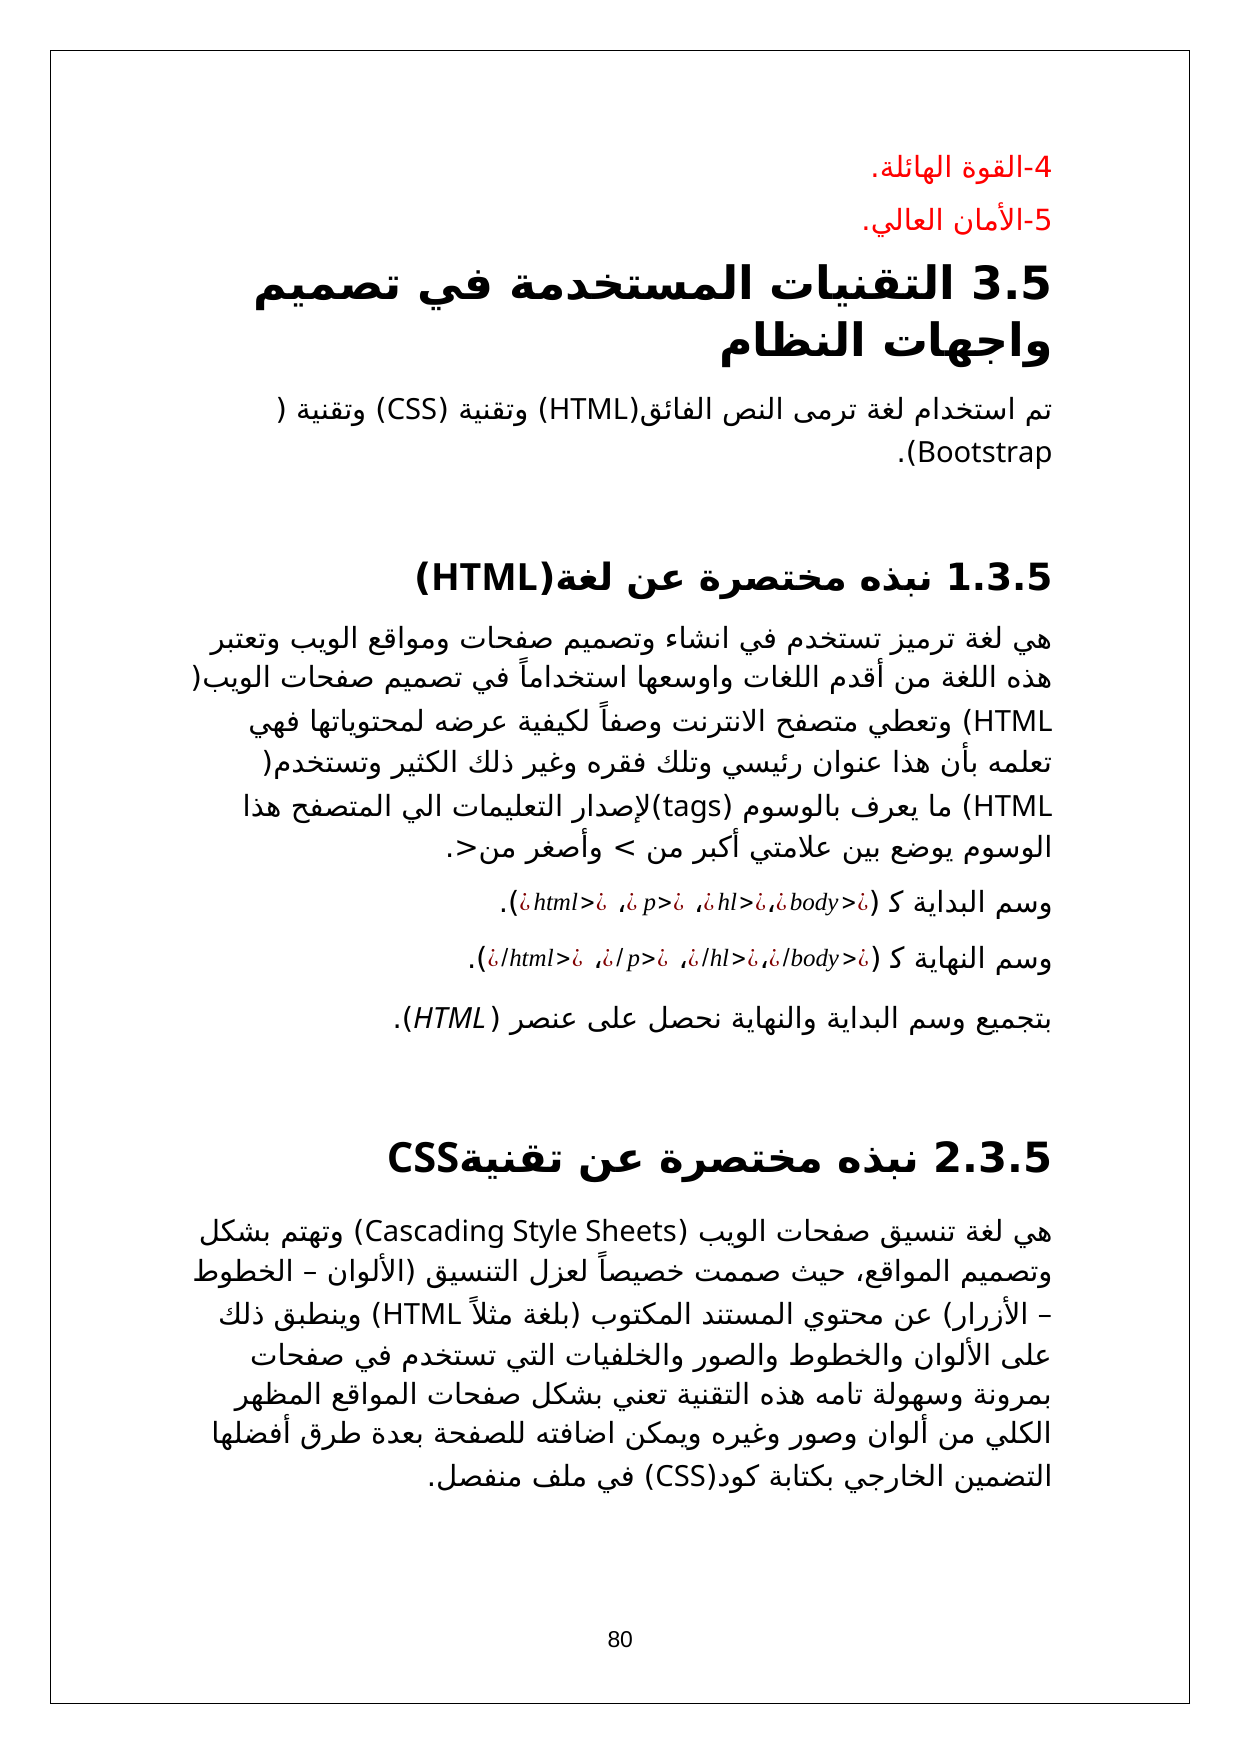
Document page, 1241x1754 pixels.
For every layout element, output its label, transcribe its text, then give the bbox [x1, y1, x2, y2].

text 3.5 التقنيات المستخدمة في تصميم واجهات النظام [187, 257, 1053, 367]
text وسم النهاية ﻛ (،، ، ). [187, 941, 1053, 975]
text تم استخدام لغة ترمى النص الفائق(HTML) وتقنية (CSS) وتقنية (Bootstrap). [187, 388, 1053, 471]
text بتجميع وسم البداية والنهاية نحصل على عنصر (HTML). [187, 997, 1053, 1037]
text هي لغة ترميز تستخدم في انشاء وتصميم صفحات ومواقع الويب وتعتبر هذه اللغة من أقدم اللغات واوسعها استخداماً في تصميم صفحات الويب(HTML) وتعطي متصفح الانترنت وصفاً لكيفية عرضه لمحتوياتها فهي تعلمه بأن هذا عنوان رئيسي وتلك فقره وغير ذلك الكثير وتستخدم(HTML) ما يعرف بالوسوم (tags)لإصدار التعليمات الي المتصفح هذا الوسوم يوضع بين علامتي أكبر من > وأصغر من<. [187, 622, 1053, 864]
text 1.3.5 نبذه مختصرة عن لغة(HTML) [187, 550, 1053, 601]
text 2.3.5 نبذه مختصرة عن تقنيةCSS [187, 1128, 1053, 1185]
text هي لغة تنسيق صفحات الويب (Cascading Style Sheets) وتهتم بشكل وتصميم المواقع، حيث صممت خصيصاً لعزل التنسيق (الألوان – الخطوط – الأزرار) عن محتوي المستند المكتوب (بلغة مثلاً HTML) وينطبق ذلك على الألوان والخطوط والصور والخلفيات التي تستخدم في صفحات بمرونة وسهولة تامه هذه التقنية تعني بشكل صفحات المواقع المظهر الكلي من ألوان وصور وغيره ويمكن اضافته للصفحة بعدة طرق أفضلها التضمين الخارجي بكتابة كود(CSS) في ملف منفصل. [187, 1210, 1053, 1495]
text وسم البداية ﻛ (،، ، ). [187, 886, 1053, 919]
text 5-الأمان العالي. [187, 203, 1053, 237]
text 4-القوة الهائلة. [187, 150, 1053, 184]
